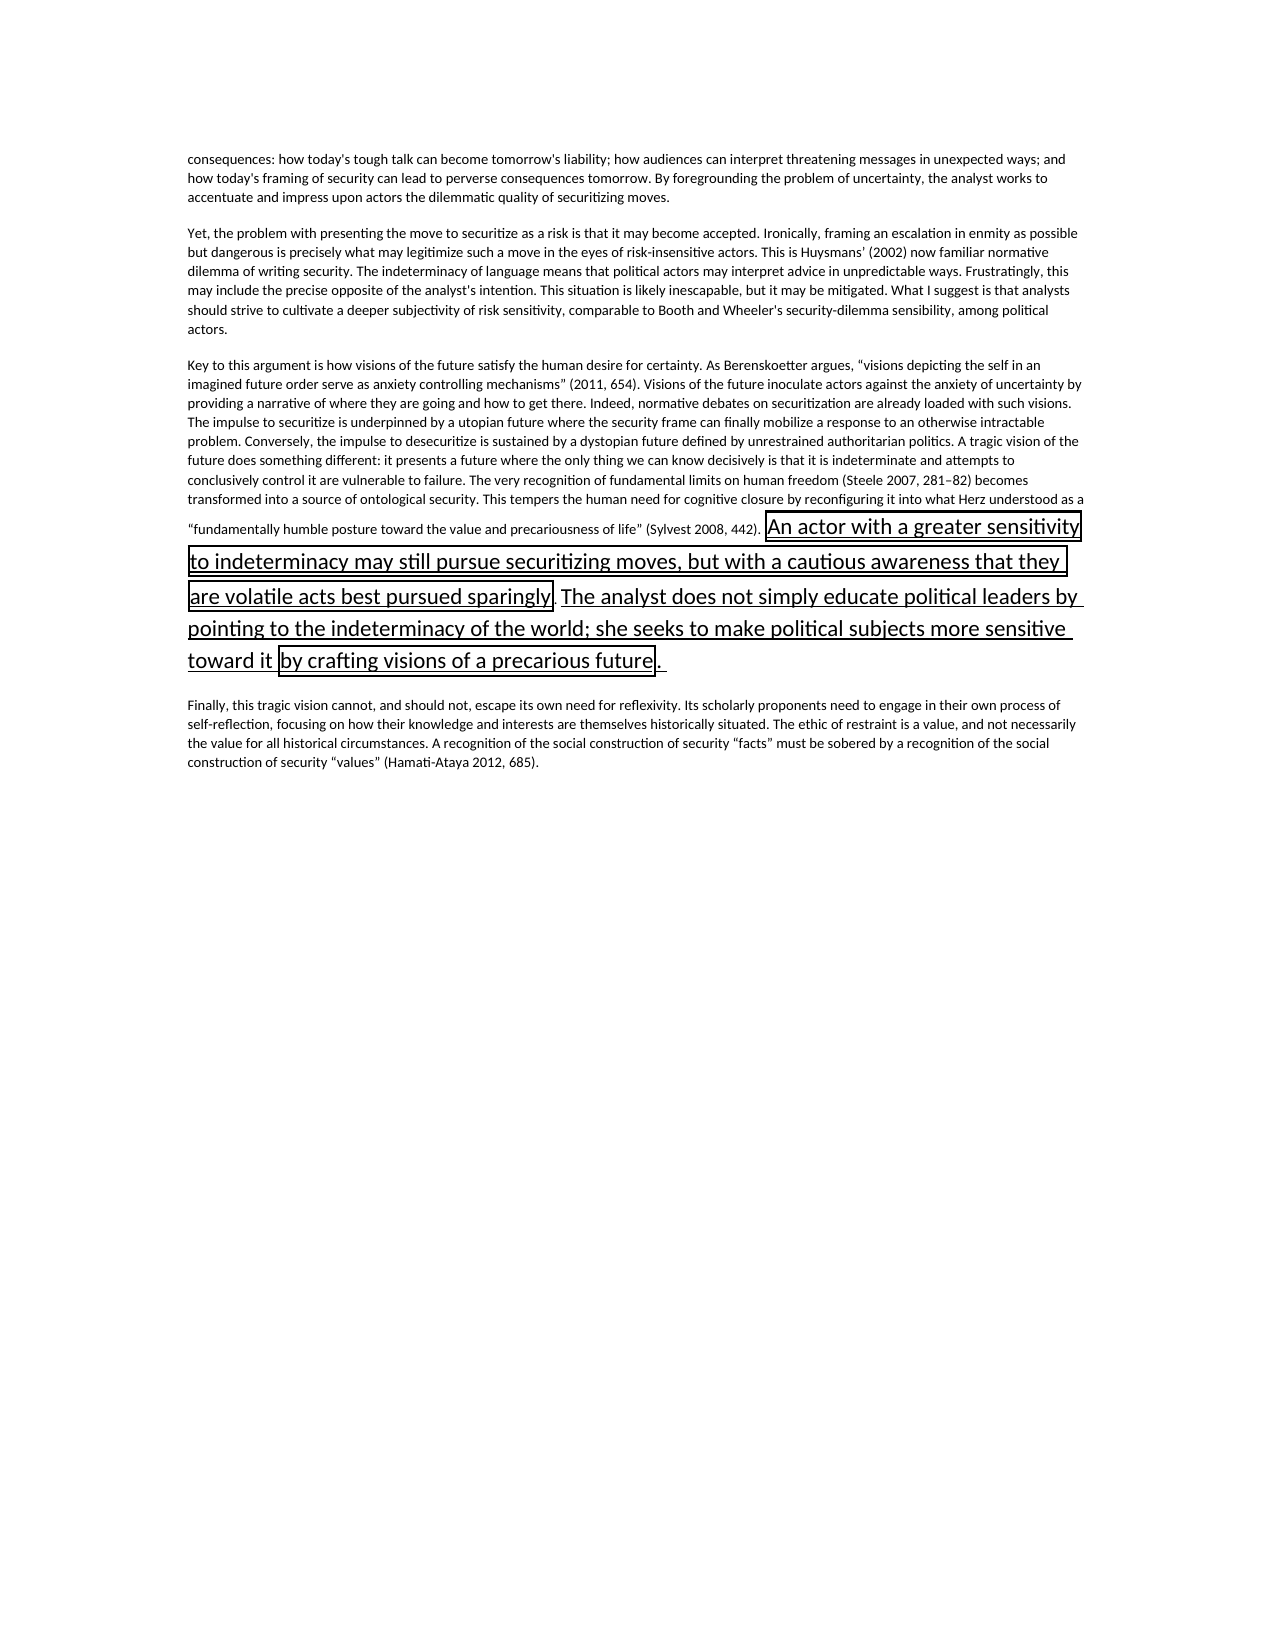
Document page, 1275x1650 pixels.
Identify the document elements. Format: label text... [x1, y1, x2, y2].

text Finally, this tragic vision cannot, and should not, escape its own need for reflexivity. Its scholarly proponents need to engage in their own process of self-reflection, focusing on how their knowledge and interests are themselves historically situated. The ethic of restraint is a value, and not necessarily the value for all historical circumstances. A recognition of the social construction of security “facts” must be sobered by a recognition of the social construction of security “values” (Hamati-Ataya 2012, 685). [187, 696, 1087, 771]
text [187, 150, 1087, 206]
text Yet, the problem with presenting the move to securitize as a risk is that it may become accepted. Ironically, framing an escalation in enmity as possible but dangerous is precisely what may legitimize such a move in the eyes of risk-insensitive actors. This is Huysmans’ (2002) now familiar normative dilemma of writing security. The indeterminacy of language means that political actors may interpret advice in unpredictable ways. Frustratingly, this may include the precise opposite of the analyst's intention. This situation is likely inescapable, but it may be mitigated. What I suggest is that analysts should strive to cultivate a deeper subjectivity of risk sensitivity, comparable to Booth and Wheeler's security-dilemma sensibility, among political actors. [187, 224, 1087, 338]
text Key to this argument is how visions of the future satisfy the human desire for certainty. As Berenskoetter argues, “visions depicting the self in an imagined future order serve as anxiety controlling mechanisms” (2011, 654). Visions of the future inoculate actors against the anxiety of uncertainty by providing a narrative of where they are going and how to get there. Indeed, normative debates on securitization are already loaded with such visions. The impulse to securitize is underpinned by a utopian future where the security frame can finally mobilize a response to an otherwise intractable problem. Conversely, the impulse to desecuritize is sustained by a dystopian future defined by unrestrained authoritarian politics. A tragic vision of the future does something different: it presents a future where the only thing we can know decisively is that it is indeterminate and attempts to conclusively control it are vulnerable to failure. The very recognition of fundamental limits on human freedom (Steele 2007, 281–82) becomes transformed into a source of ontological security. This tempers the human need for cognitive closure by reconfiguring it into what Herz understood as a “fundamentally humble posture toward the value and precariousness of life” (Sylvest 2008, 442). An actor with a greater sensitivity to indeterminacy may still pursue securitizing moves, but with a cautious awareness that they are volatile acts best pursued sparingly. The analyst does not simply educate political leaders by pointing to the indeterminacy of the world; she seeks to make political subjects more sensitive toward it by crafting visions of a precarious future. [187, 356, 1087, 677]
